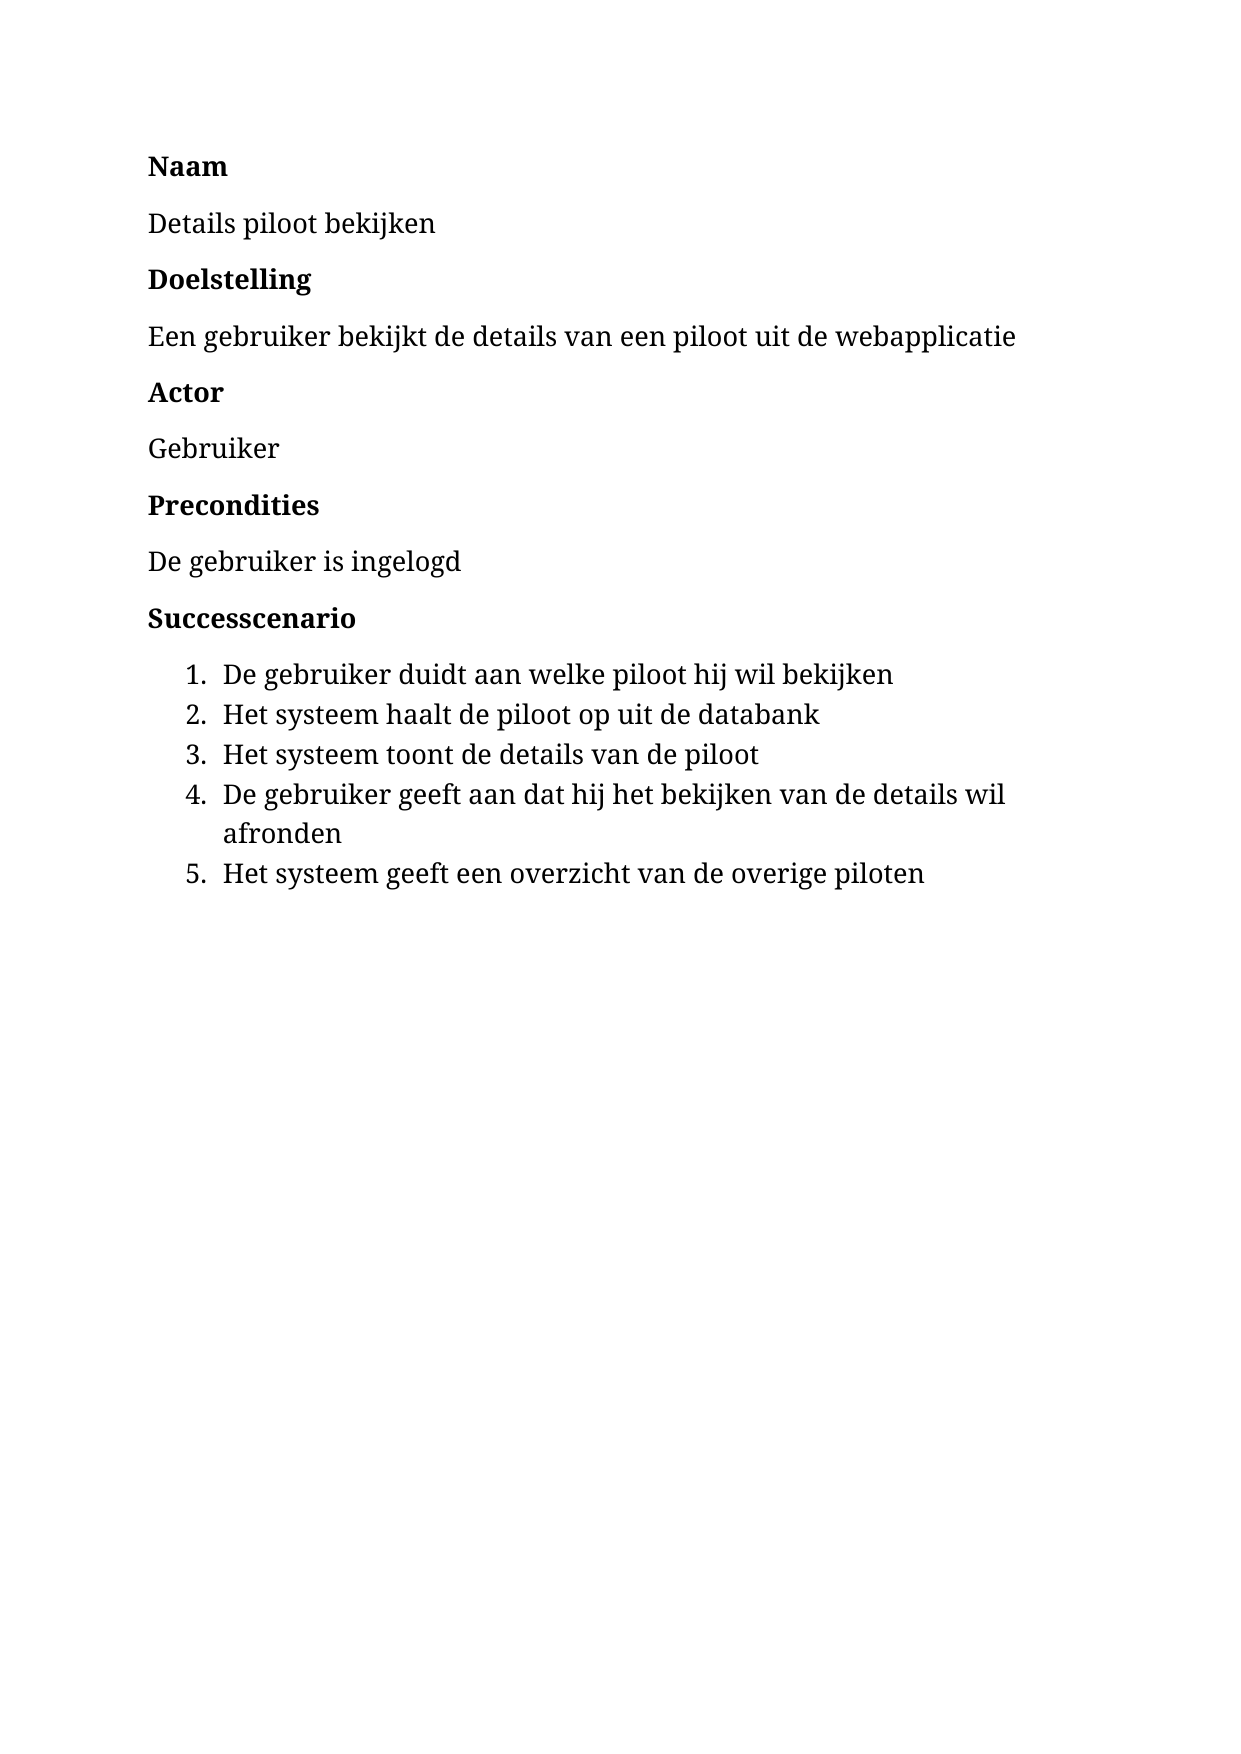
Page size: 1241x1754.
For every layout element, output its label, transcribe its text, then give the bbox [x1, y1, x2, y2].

list De gebruiker duidt aan welke piloot hij wil bekijken [185, 656, 1093, 693]
text Details piloot bekijken [148, 204, 1093, 241]
list Het systeem toont de details van de piloot [185, 735, 1093, 772]
text Naam [148, 148, 1093, 184]
list Het systeem haalt de piloot op uit de databank [185, 696, 1093, 732]
text Doelstelling [148, 261, 1093, 297]
text Gebruiker [148, 430, 1093, 467]
text De gebruiker is ingelogd [148, 543, 1093, 580]
text Een gebruiker bekijkt de details van een piloot uit de webapplicatie [148, 317, 1093, 354]
list De gebruiker geeft aan dat hij het bekijken van de details wil afronden [185, 775, 1093, 852]
text Precondities [148, 486, 1093, 523]
text Successcenario [148, 599, 1093, 636]
text Actor [148, 373, 1093, 410]
list Het systeem geeft een overzicht van de overige piloten [185, 855, 1093, 892]
